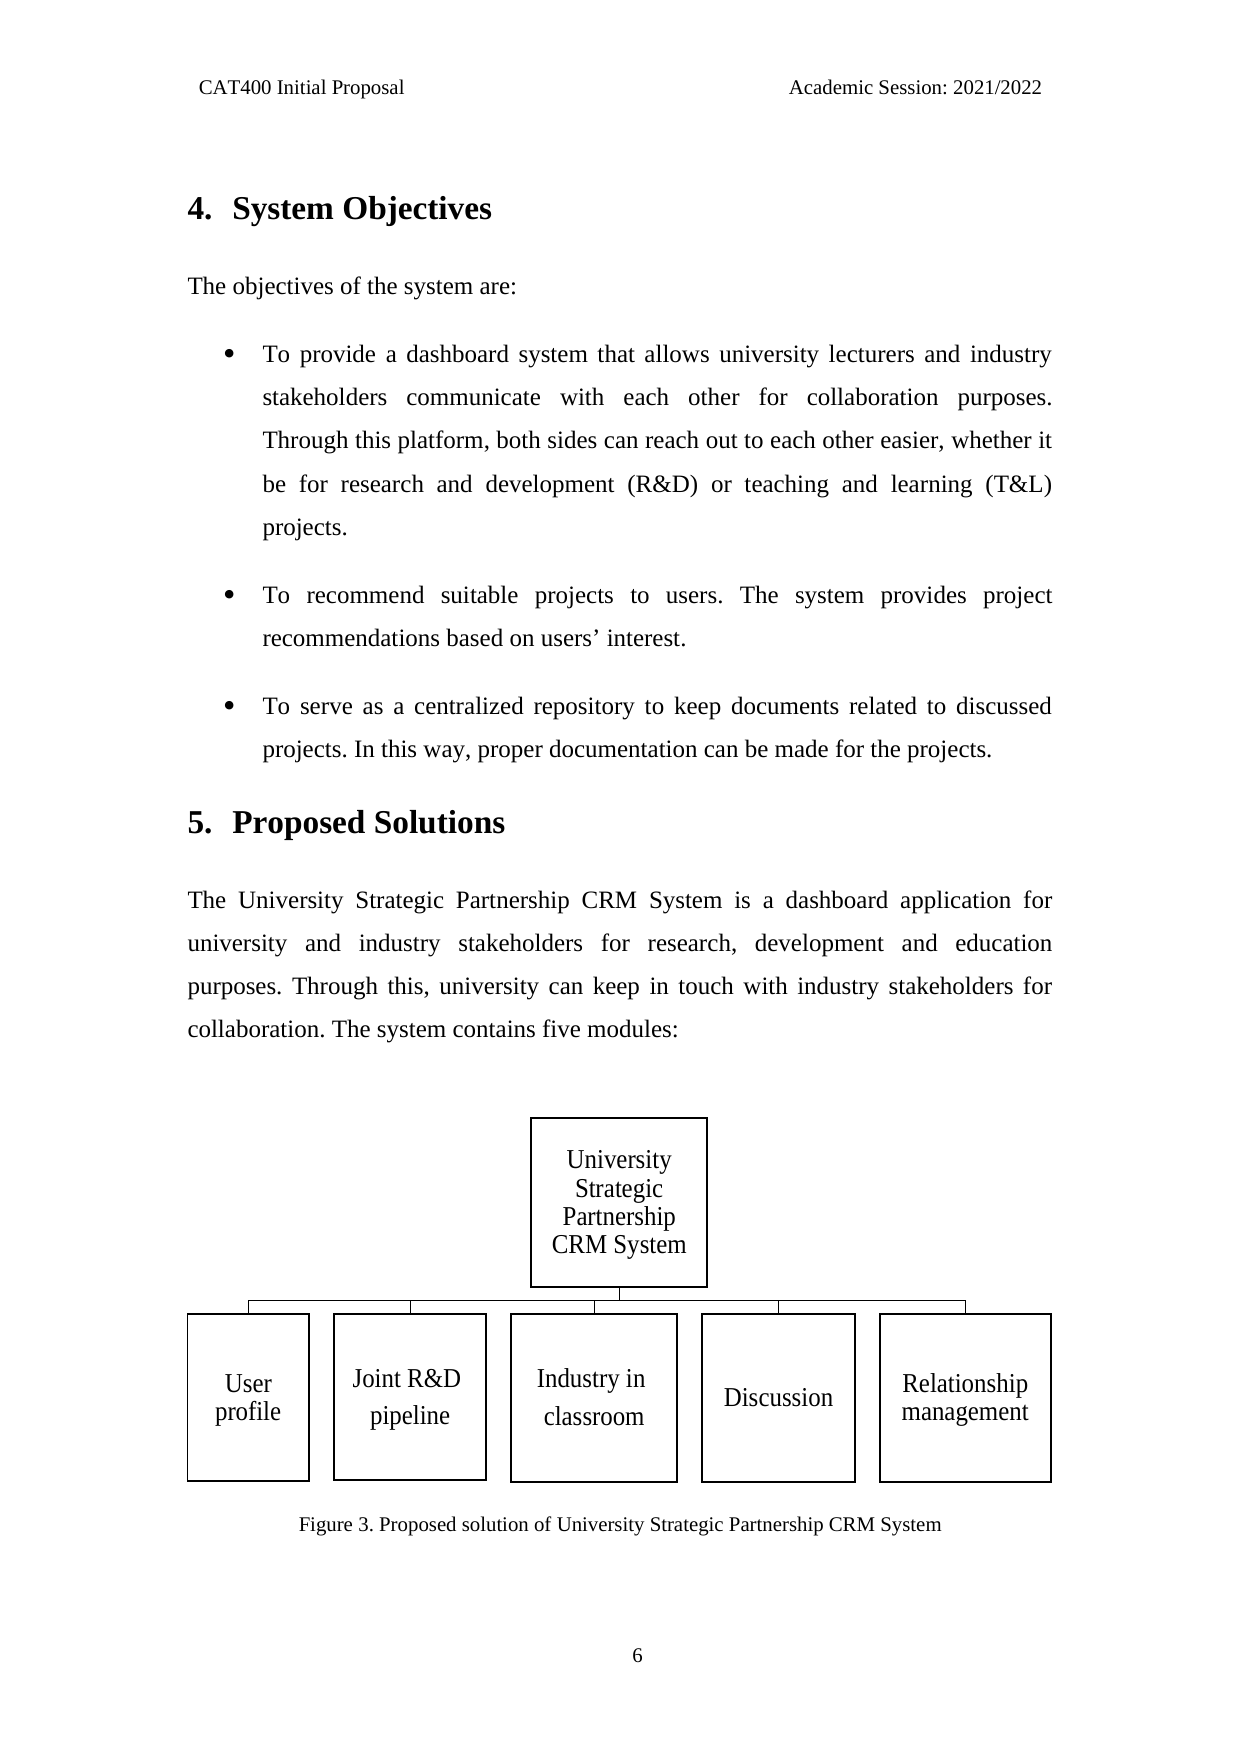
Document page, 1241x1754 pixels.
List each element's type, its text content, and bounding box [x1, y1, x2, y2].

subtitle Proposed Solutions [187, 802, 1053, 841]
subtitle System Objectives [187, 189, 1053, 227]
text The objectives of the system are: [187, 271, 1053, 300]
text Figure 3. Proposed solution of University Strategic Partnership CRM System [187, 1512, 1053, 1536]
text The University Strategic Partnership CRM System is a dashboard application for university and industry stakeholders for research, development and education purposes. Through this, university can keep in touch with industry stakeholders for collaboration. The system contains five modules: [187, 885, 1053, 1043]
list To serve as a centralized repository to keep documents related to discussed projects. In this way, proper documentation can be made for the projects. [225, 691, 1053, 763]
list To recommend suitable projects to users. The system provides project recommendations based on users’ interest. [225, 580, 1053, 652]
list To provide a dashboard system that allows university lecturers and industry stakeholders communicate with each other for collaboration purposes. Through this platform, both sides can reach out to each other easier, whether it be for research and development (R&D) or teaching and learning (T&L) projects. [225, 339, 1053, 541]
